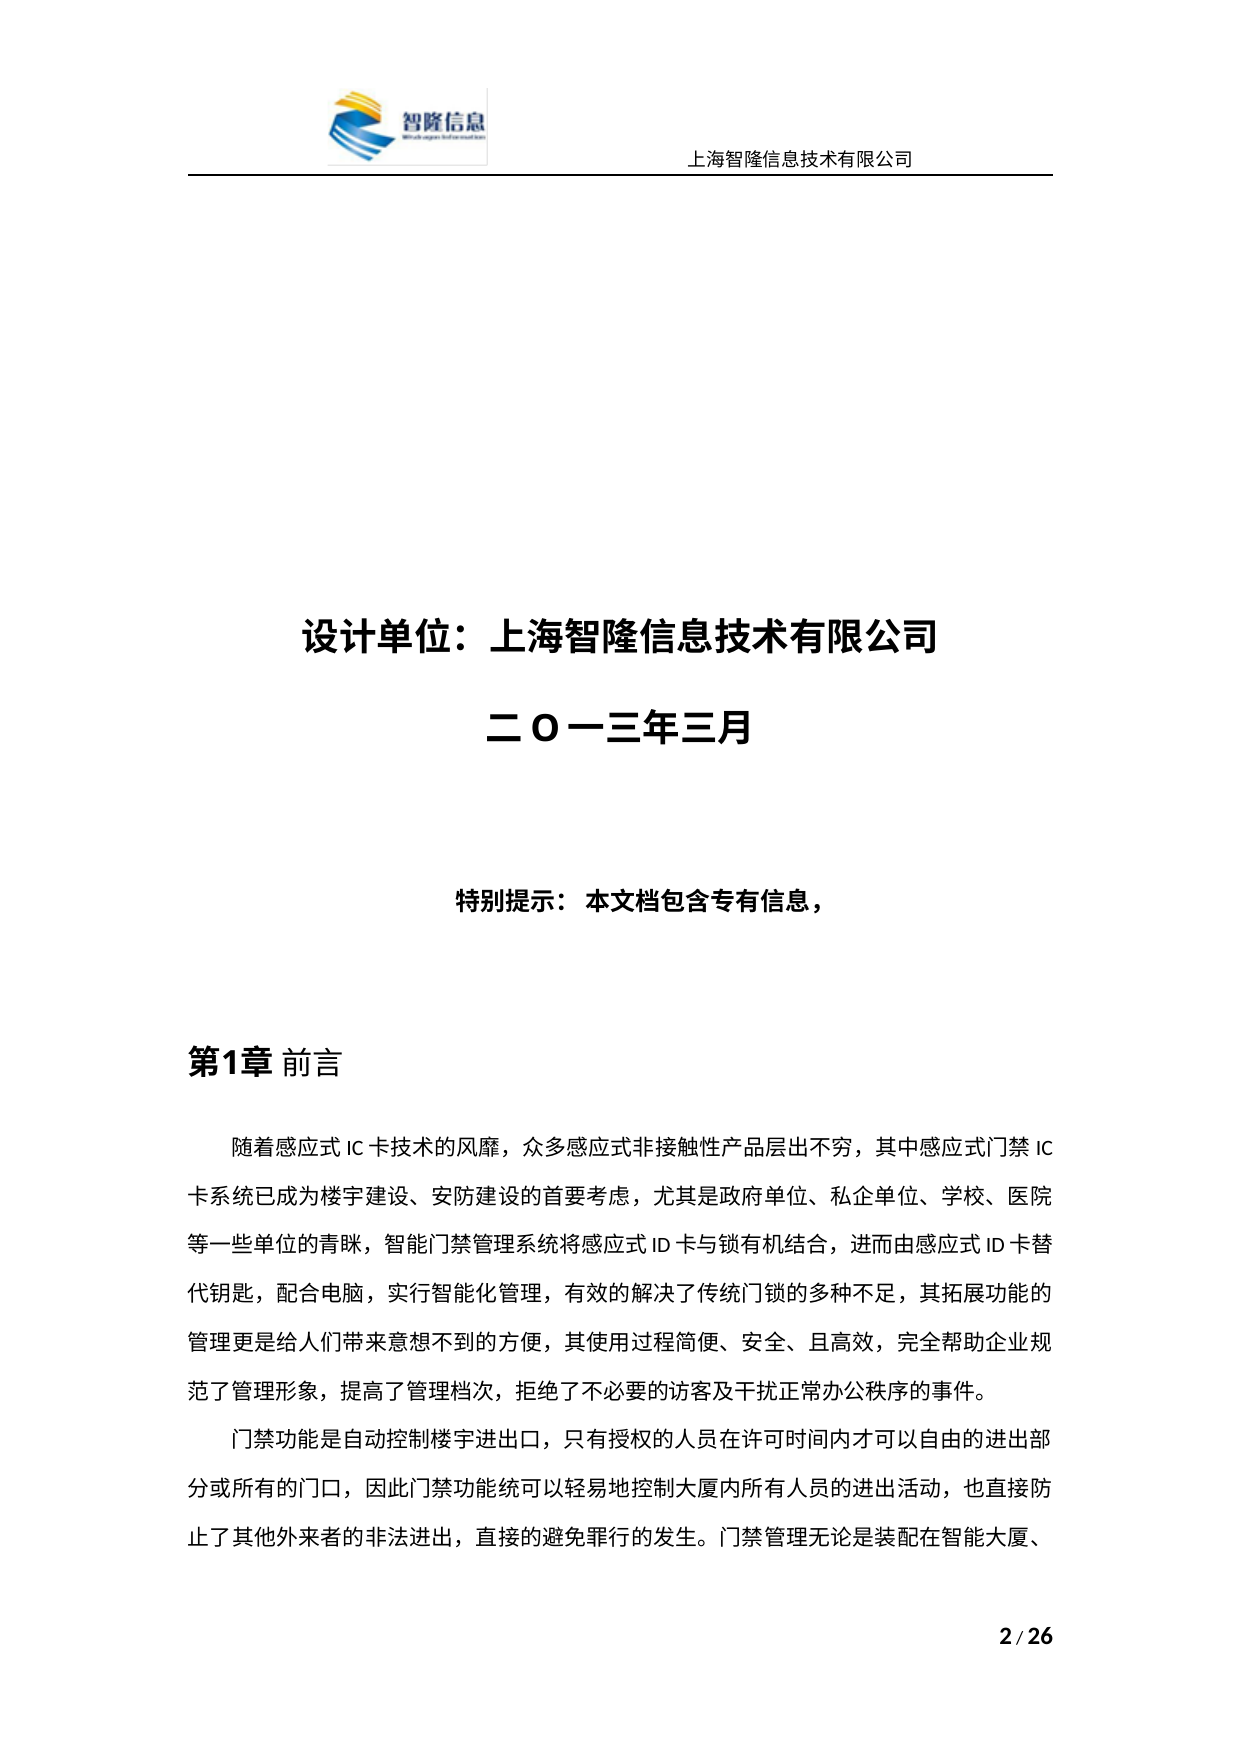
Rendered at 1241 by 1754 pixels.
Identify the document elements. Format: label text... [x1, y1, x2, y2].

picture [327, 88, 489, 167]
subtitle 前言 [187, 1028, 1053, 1093]
text 随着感应式IC卡技术的风靡，众多感应式非接触性产品层出不穷，其中感应式门禁IC卡系统已成为楼宇建设、安防建设的首要考虑，尤其是政府单位、私企单位、学校、医院等一些单位的青眯，智能门禁管理系统将感应式ID卡与锁有机结合，进而由感应式ID卡替代钥匙，配合电脑，实行智能化管理，有效的解决了传统门锁的多种不足，其拓展功能的管理更是给人们带来意想不到的方便，其使用过程简便、安全、且高效，完全帮助企业规范了管理形象，提高了管理档次，拒绝了不必要的访客及干扰正常办公秩序的事件。 [187, 1129, 1053, 1406]
text 二Ο一三年三月 [187, 693, 1053, 758]
text 特别提示： 本文档包含专有信息， [187, 867, 1053, 932]
text 设计单位：上海智隆信息技术有限公司 [187, 601, 1053, 666]
